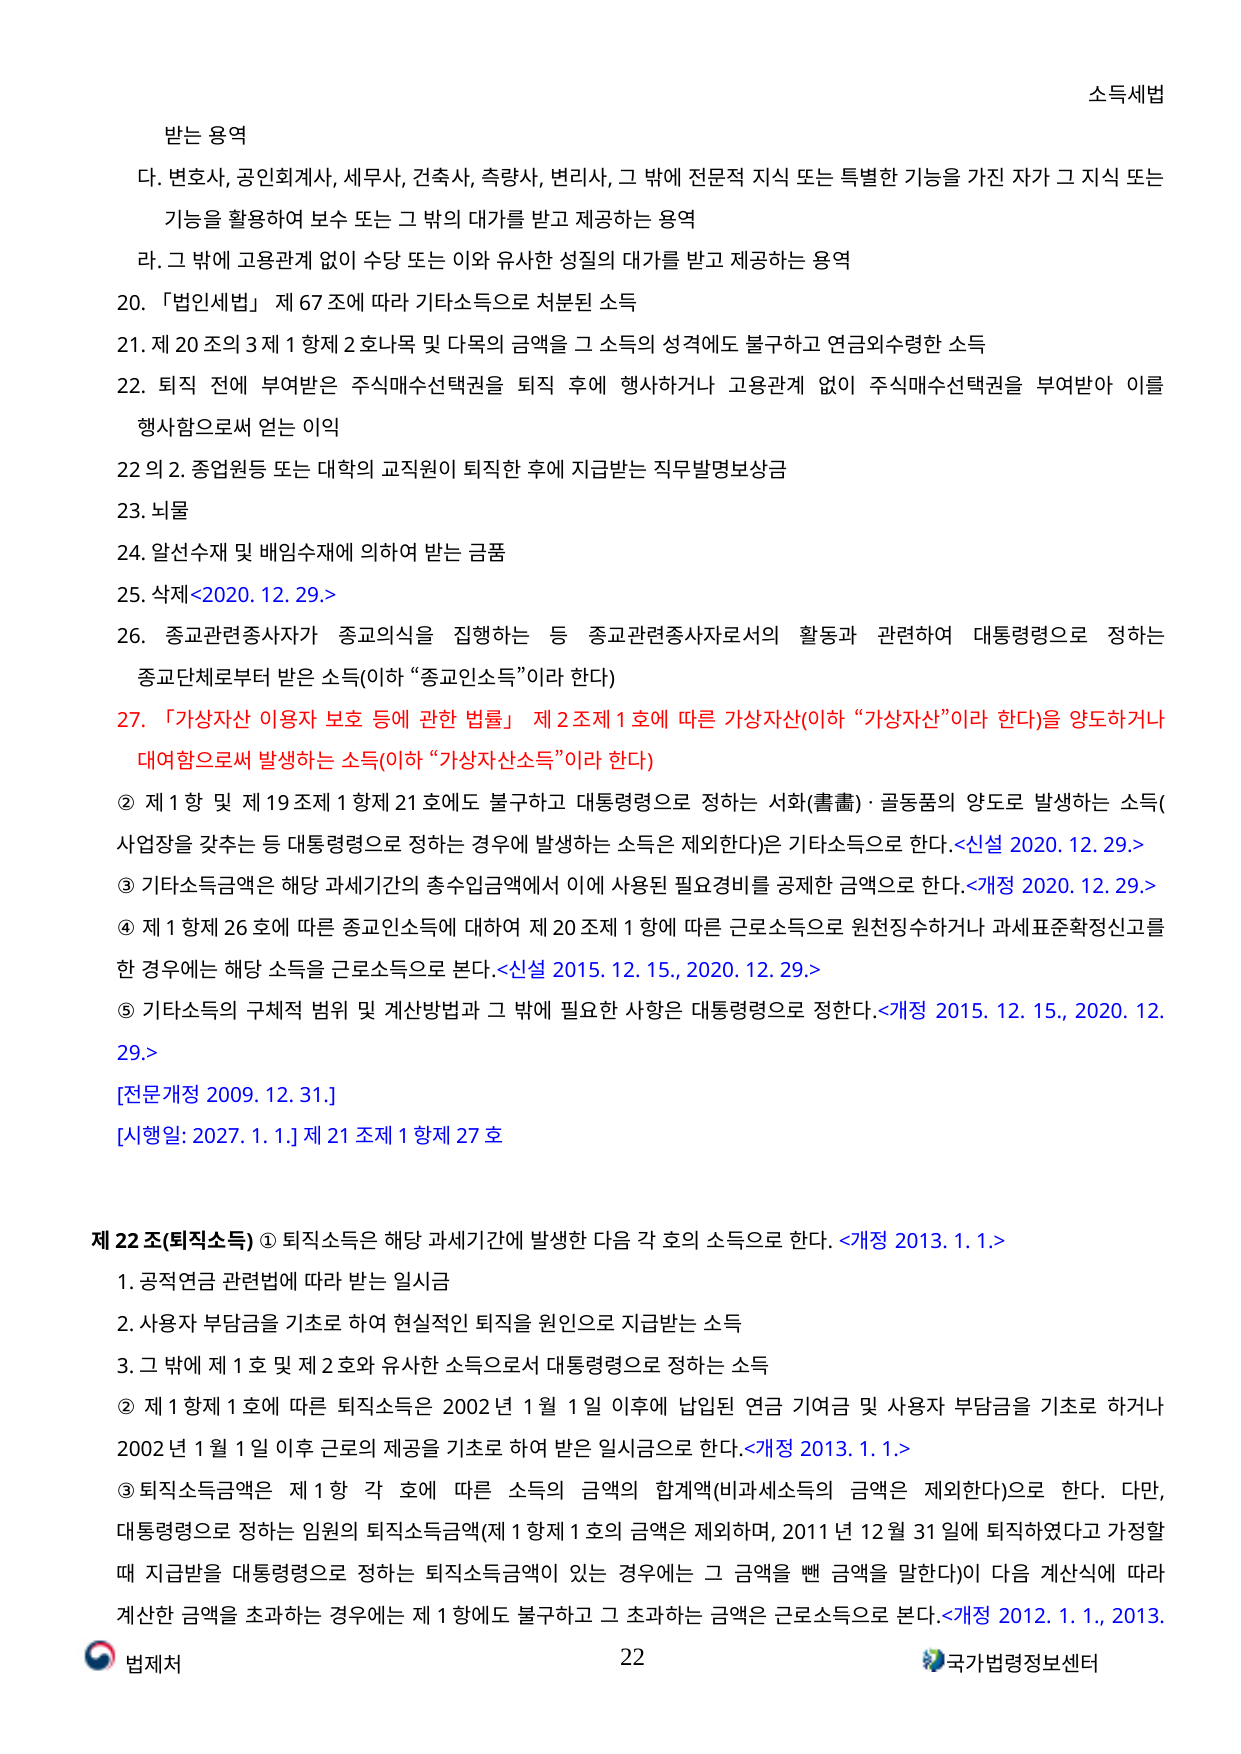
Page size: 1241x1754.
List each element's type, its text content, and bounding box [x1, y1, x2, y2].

text [시행일: 2027. 1. 1.] 제21조제1항제27호 [117, 1108, 1165, 1150]
text 22. 퇴직 전에 부여받은 주식매수선택권을 퇴직 후에 행사하거나 고용관계 없이 주식매수선택권을 부여받아 이를 행사함으로써 얻는 이익 [117, 358, 1165, 442]
text ⑤ 기타소득의 구체적 범위 및 계산방법과 그 밖에 필요한 사항은 대통령령으로 정한다.<개정 2015. 12. 15., 2020. 12. 29.> [117, 983, 1165, 1067]
text 24. 알선수재 및 배임수재에 의하여 받는 금품 [117, 525, 1165, 567]
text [137, 108, 1165, 150]
text 22의2. 종업원등 또는 대학의 교직원이 퇴직한 후에 지급받는 직무발명보상금 [117, 442, 1165, 483]
text ② 제1항제1호에 따른 퇴직소득은 2002년 1월 1일 이후에 납입된 연금 기여금 및 사용자 부담금을 기초로 하거나 2002년 1월 1일 이후 근로의 제공을 기초로 하여 받은 일시금으로 한다.<개정 2013. 1. 1.> [117, 1379, 1165, 1462]
text 26. 종교관련종사자가 종교의식을 집행하는 등 종교관련종사자로서의 활동과 관련하여 대통령령으로 정하는 종교단체로부터 받은 소득(이하 “종교인소득”이라 한다) [117, 608, 1165, 692]
text [전문개정 2009. 12. 31.] [117, 1067, 1165, 1108]
text 2. 사용자 부담금을 기초로 하여 현실적인 퇴직을 원인으로 지급받는 소득 [117, 1296, 1165, 1337]
text 3. 그 밖에 제1호 및 제2호와 유사한 소득으로서 대통령령으로 정하는 소득 [117, 1337, 1165, 1379]
text 1. 공적연금 관련법에 따라 받는 일시금 [117, 1254, 1165, 1296]
text 제22조(퇴직소득) ① 퇴직소득은 해당 과세기간에 발생한 다음 각 호의 소득으로 한다. <개정 2013. 1. 1.> [92, 1212, 1165, 1254]
text 21. 제20조의3제1항제2호나목 및 다목의 금액을 그 소득의 성격에도 불구하고 연금외수령한 소득 [117, 317, 1165, 358]
text 20. 「법인세법」 제67조에 따라 기타소득으로 처분된 소득 [117, 275, 1165, 317]
text 라. 그 밖에 고용관계 없이 수당 또는 이와 유사한 성질의 대가를 받고 제공하는 용역 [137, 233, 1165, 275]
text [117, 1462, 1165, 1629]
text 23. 뇌물 [117, 483, 1165, 525]
text ② 제1항 및 제19조제1항제21호에도 불구하고 대통령령으로 정하는 서화(書畵)ㆍ골동품의 양도로 발생하는 소득(사업장을 갖추는 등 대통령령으로 정하는 경우에 발생하는 소득은 제외한다)은 기타소득으로 한다.<신설 2020. 12. 29.> [117, 775, 1165, 858]
picture [892, 1637, 947, 1672]
text 다. 변호사, 공인회계사, 세무사, 건축사, 측량사, 변리사, 그 밖에 전문적 지식 또는 특별한 기능을 가진 자가 그 지식 또는 기능을 활용하여 보수 또는 그 밖의 대가를 받고 제공하는 용역 [137, 150, 1165, 233]
text ③ 기타소득금액은 해당 과세기간의 총수입금액에서 이에 사용된 필요경비를 공제한 금액으로 한다.<개정 2020. 12. 29.> [117, 858, 1165, 900]
picture [75, 1637, 126, 1673]
text ④ 제1항제26호에 따른 종교인소득에 대하여 제20조제1항에 따른 근로소득으로 원천징수하거나 과세표준확정신고를 한 경우에는 해당 소득을 근로소득으로 본다.<신설 2015. 12. 15., 2020. 12. 29.> [117, 900, 1165, 983]
text 25. 삭제<2020. 12. 29.> [117, 567, 1165, 608]
text 27. 「가상자산 이용자 보호 등에 관한 법률」 제2조제1호에 따른 가상자산(이하 “가상자산”이라 한다)을 양도하거나 대여함으로써 발생하는 소득(이하 “가상자산소득”이라 한다) [117, 692, 1165, 775]
